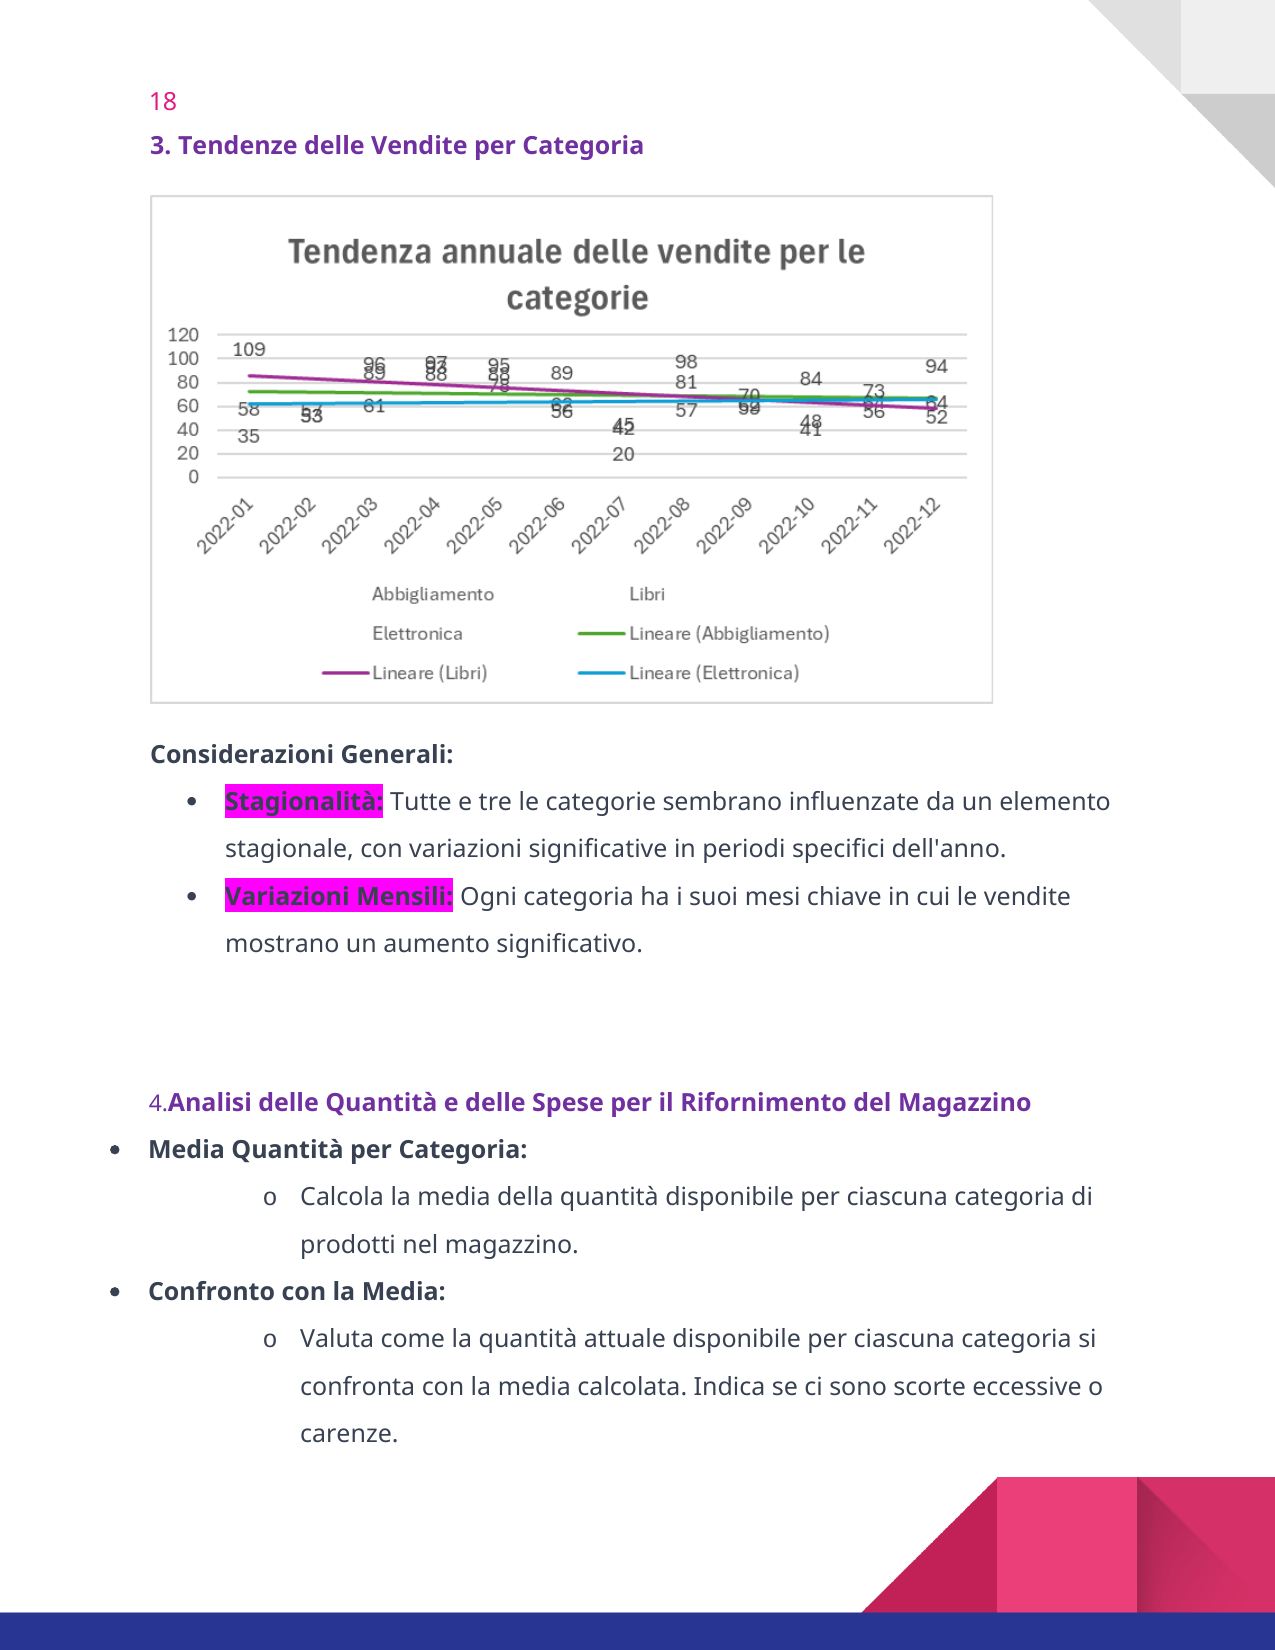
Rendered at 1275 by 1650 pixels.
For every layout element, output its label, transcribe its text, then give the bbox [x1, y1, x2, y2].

list Stagionalità: Tutte e tre le categorie sembrano influenzate da un elemento stagionale, con variazioni significative in periodi specifici dell'anno. [187, 784, 1125, 865]
list Confronto con la Media: [110, 1274, 1127, 1308]
list Media Quantità per Categoria: [110, 1132, 1127, 1166]
list Calcola la media della quantità disponibile per ciascuna categoria di prodotti nel magazzino. [262, 1179, 1125, 1261]
picture [150, 195, 994, 704]
list Variazioni Mensili: Ogni categoria ha i suoi mesi chiave in cui le vendite mostrano un aumento significativo. [187, 878, 1125, 959]
text 4.Analisi delle Quantità e delle Spese per il Rifornimento del Magazzino [148, 1084, 1125, 1118]
text Considerazioni Generali: [150, 736, 1125, 770]
list Valuta come la quantità attuale disponibile per ciascuna categoria si confronta con la media calcolata. Indica se ci sono scorte eccessive o carenze. [262, 1321, 1125, 1450]
picture [1087, 0, 1275, 188]
text 3. Tendenze delle Vendite per Categoria [150, 128, 1125, 162]
picture [0, 1475, 1275, 1650]
